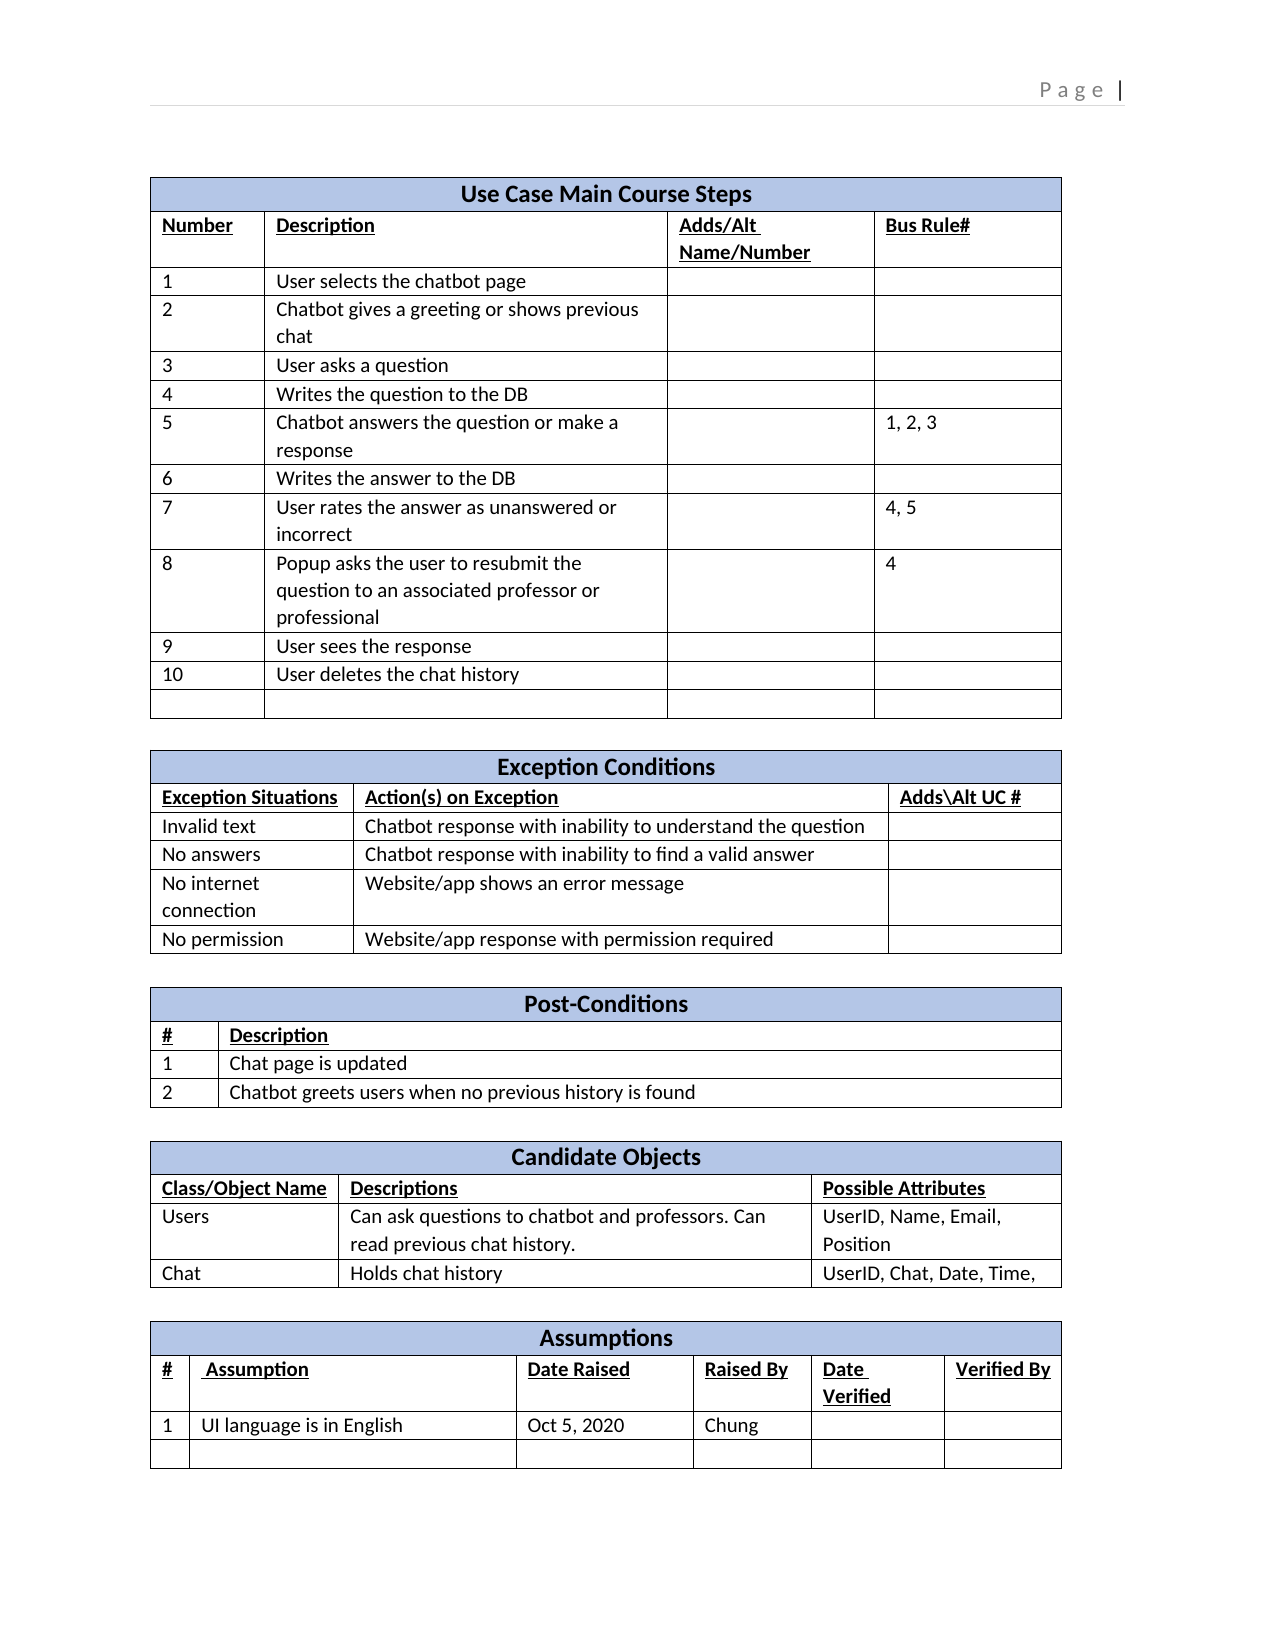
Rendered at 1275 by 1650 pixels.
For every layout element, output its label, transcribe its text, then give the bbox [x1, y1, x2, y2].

table_cell Action(s) on Exception [354, 784, 888, 812]
table_cell Possible Attributes [812, 1175, 1061, 1203]
table_cell Users [151, 1204, 338, 1259]
table_cell [889, 813, 1061, 840]
table_cell [517, 1440, 693, 1468]
table_cell [190, 1440, 516, 1468]
table_cell Chatbot answers the question or make a response [265, 409, 667, 464]
table_cell [945, 1440, 1061, 1468]
table_cell [151, 690, 264, 717]
table_cell [875, 352, 1061, 380]
table_cell [668, 268, 874, 295]
table_cell [668, 662, 874, 689]
table_cell [668, 352, 874, 380]
table_cell 2 [151, 296, 264, 351]
table_cell [668, 465, 874, 493]
table_cell 10 [151, 662, 264, 689]
table_cell [668, 409, 874, 464]
table_cell 9 [151, 633, 264, 661]
table_cell Chung [694, 1412, 811, 1439]
table_cell UI language is in English [190, 1412, 516, 1439]
table_cell Writes the question to the DB [265, 381, 667, 408]
table_cell Verified By [945, 1356, 1061, 1411]
table_cell Website/app response with permission required [354, 926, 888, 953]
table_cell 4 [151, 381, 264, 408]
table_cell UserID, Name, Email, Position [812, 1204, 1061, 1259]
table_cell Chatbot response with inability to understand the question [354, 813, 888, 840]
table_cell 1 [151, 268, 264, 295]
table_cell 1 [151, 1051, 218, 1078]
table_cell Adds/Alt Name/Number [668, 212, 874, 267]
table_cell [875, 690, 1061, 717]
table_cell 2 [151, 1079, 218, 1107]
table_cell Chat page is updated [219, 1051, 1061, 1078]
table_header Exception Conditions [151, 751, 1061, 783]
table_cell [875, 633, 1061, 661]
table_cell Invalid text [151, 813, 353, 840]
table_cell 7 [151, 494, 264, 549]
table_cell Chatbot gives a greeting or shows previous chat [265, 296, 667, 351]
table_cell User asks a question [265, 352, 667, 380]
table_cell [668, 296, 874, 351]
table_cell Description [265, 212, 667, 267]
table_cell [668, 381, 874, 408]
table_cell Bus Rule# [875, 212, 1061, 267]
table_cell [875, 465, 1061, 493]
table_cell 1 [151, 1412, 189, 1439]
table_cell Writes the answer to the DB [265, 465, 667, 493]
table_cell [945, 1412, 1061, 1439]
table_cell [889, 926, 1061, 953]
table_cell [875, 268, 1061, 295]
table_cell No answers [151, 841, 353, 869]
table_cell Popup asks the user to resubmit the question to an associated professor or professional [265, 550, 667, 632]
table_cell [812, 1440, 944, 1468]
table_cell # [151, 1022, 218, 1049]
table_cell Chatbot greets users when no previous history is found [219, 1079, 1061, 1107]
table_header Candidate Objects [151, 1142, 1061, 1174]
table_cell 8 [151, 550, 264, 632]
table_cell Raised By [694, 1356, 811, 1411]
table_cell No internet connection [151, 870, 353, 925]
table_header Post-Conditions [151, 988, 1061, 1021]
table_cell No permission [151, 926, 353, 953]
table_cell [812, 1412, 944, 1439]
table_cell Adds\Alt UC # [889, 784, 1061, 812]
table_cell Oct 5, 2020 [517, 1412, 693, 1439]
table_cell [265, 690, 667, 717]
table_cell [875, 662, 1061, 689]
table_cell [889, 870, 1061, 925]
table_cell Descriptions [339, 1175, 811, 1203]
table_cell [875, 296, 1061, 351]
table_header Use Case Main Course Steps [151, 178, 1061, 211]
table_cell Class/Object Name [151, 1175, 338, 1203]
table_cell [668, 690, 874, 717]
table_cell [668, 633, 874, 661]
table_cell [875, 381, 1061, 408]
table_cell User sees the response [265, 633, 667, 661]
table_cell 1, 2, 3 [875, 409, 1061, 464]
table_cell Chat [151, 1260, 338, 1287]
table_cell [694, 1440, 811, 1468]
table_cell Number [151, 212, 264, 267]
table_cell [889, 841, 1061, 869]
table_cell UserID, Chat, Date, Time, [812, 1260, 1061, 1287]
table_cell 4, 5 [875, 494, 1061, 549]
table_cell Date Verified [812, 1356, 944, 1411]
table_cell # [151, 1356, 189, 1411]
table_cell User rates the answer as unanswered or incorrect [265, 494, 667, 549]
table_cell 4 [875, 550, 1061, 632]
table_cell [151, 1440, 189, 1468]
table_cell Chatbot response with inability to find a valid answer [354, 841, 888, 869]
table_cell Description [219, 1022, 1061, 1049]
table_cell 3 [151, 352, 264, 380]
table_cell Can ask questions to chatbot and professors. Can read previous chat history. [339, 1204, 811, 1259]
table_cell [668, 550, 874, 632]
table_cell 5 [151, 409, 264, 464]
table_cell [668, 494, 874, 549]
table_cell Holds chat history [339, 1260, 811, 1287]
table_header Assumptions [151, 1322, 1061, 1355]
table_cell Exception Situations [151, 784, 353, 812]
table_cell 6 [151, 465, 264, 493]
table_cell User deletes the chat history [265, 662, 667, 689]
table_cell Website/app shows an error message [354, 870, 888, 925]
table_cell Assumption [190, 1356, 516, 1411]
table_cell Date Raised [517, 1356, 693, 1411]
table_cell User selects the chatbot page [265, 268, 667, 295]
